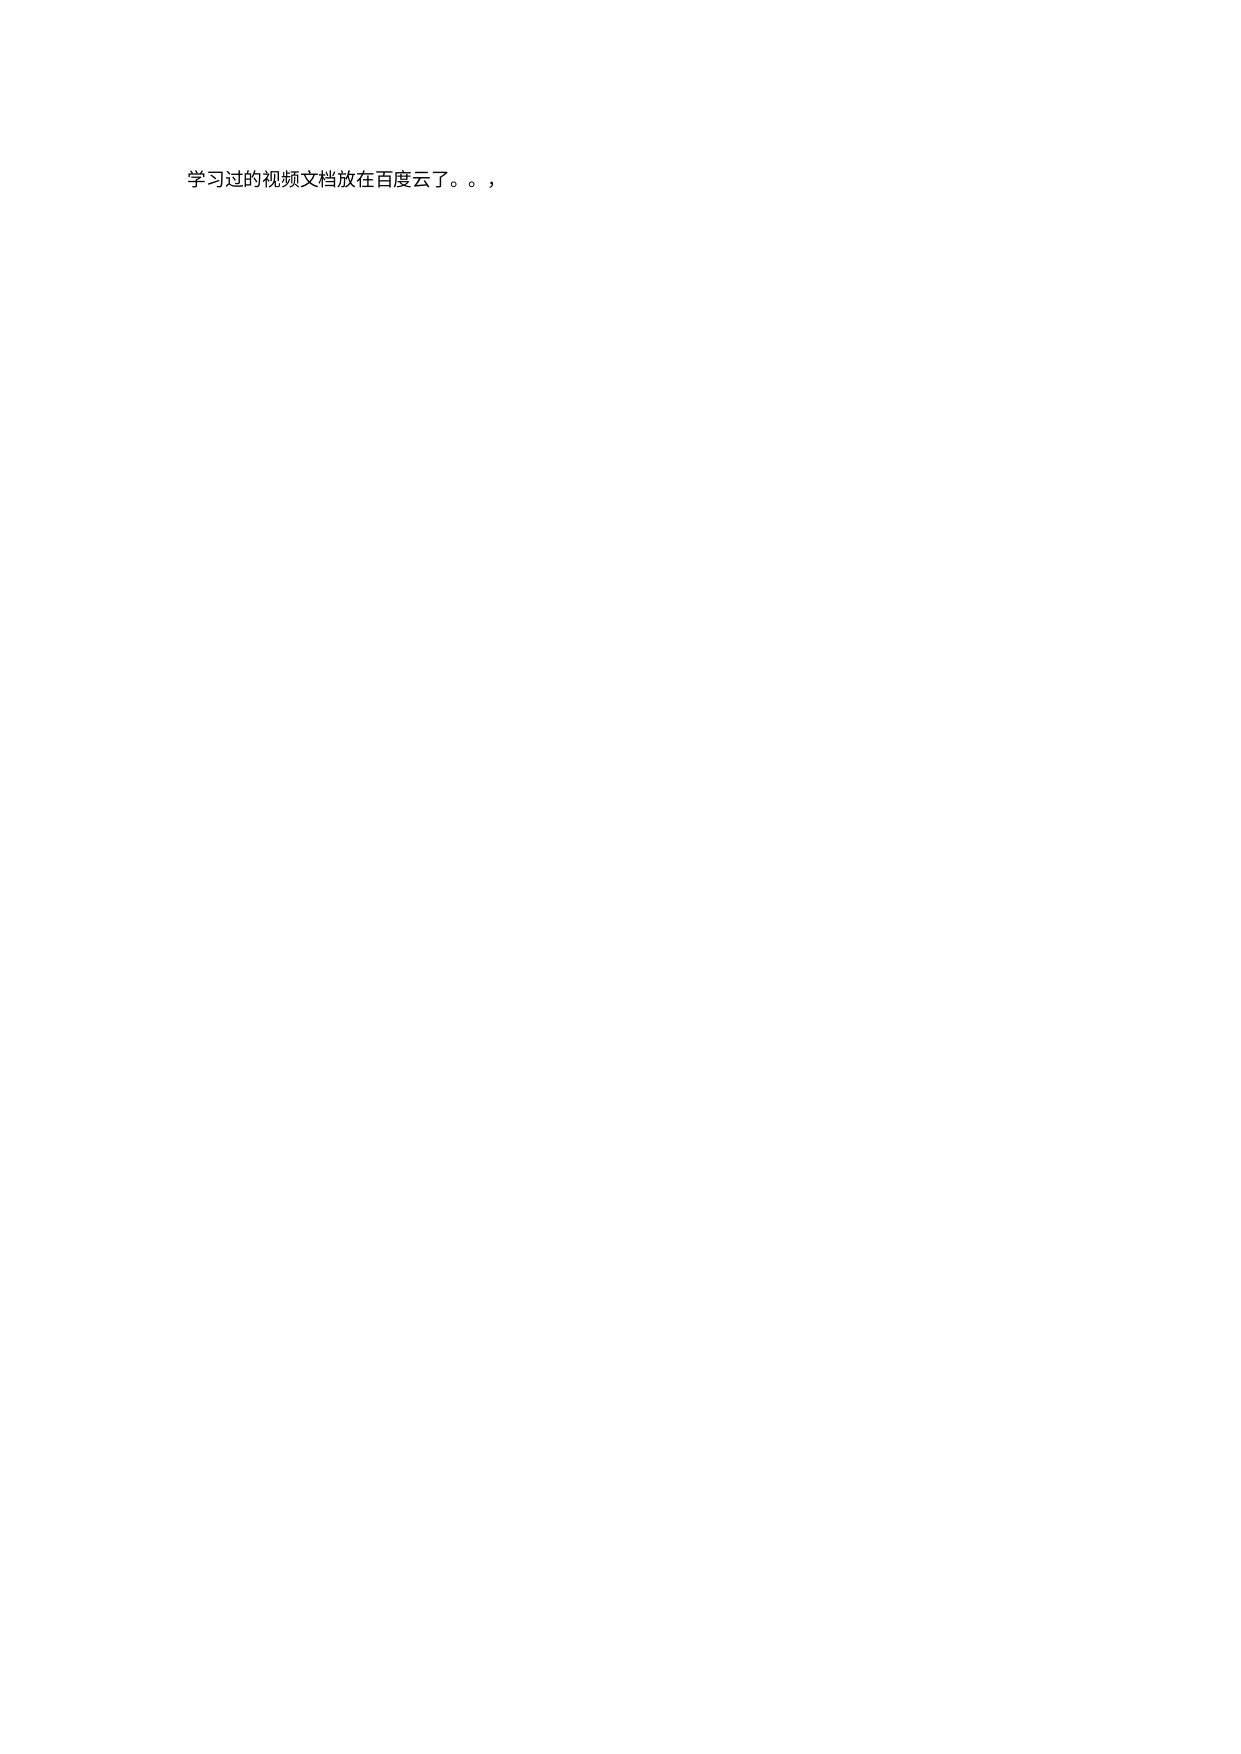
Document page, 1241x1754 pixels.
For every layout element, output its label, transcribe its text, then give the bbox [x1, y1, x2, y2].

list 学习过的视频文档放在百度云了。。， [187, 162, 1053, 194]
